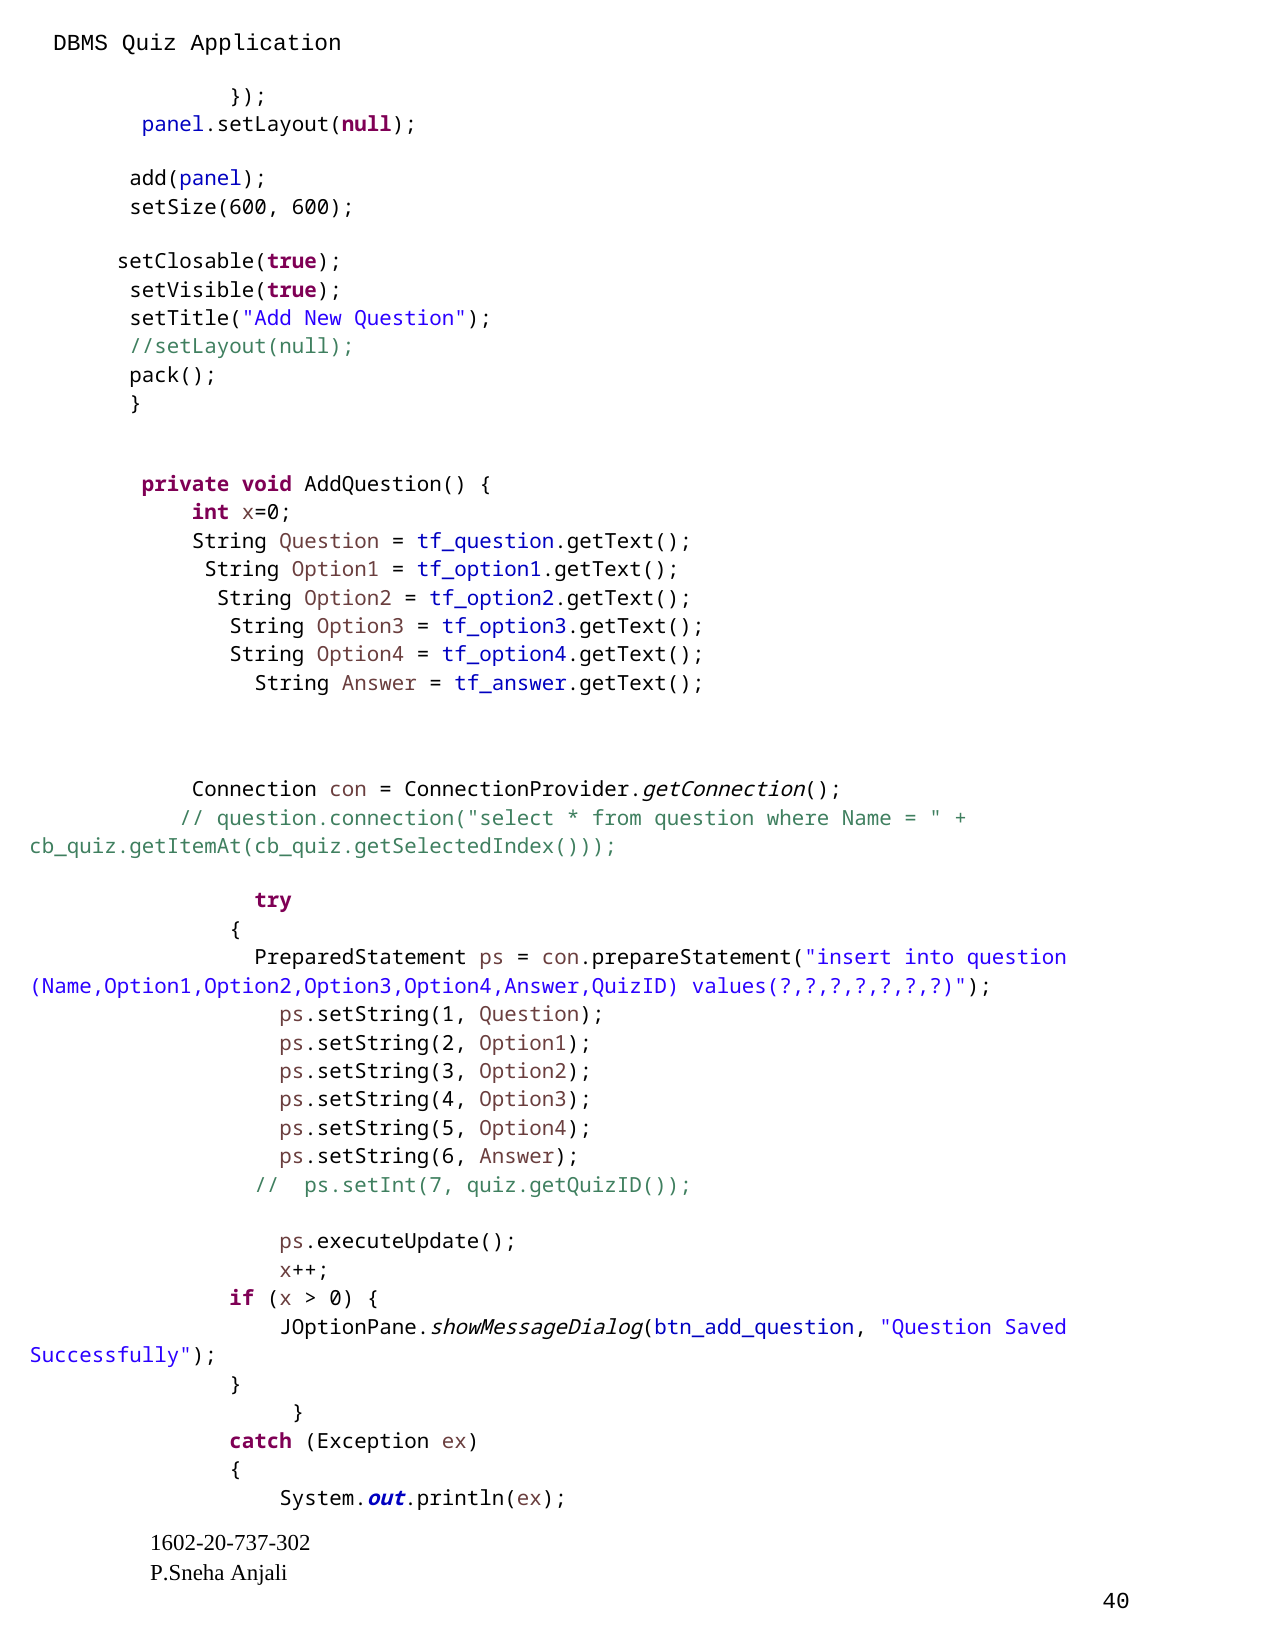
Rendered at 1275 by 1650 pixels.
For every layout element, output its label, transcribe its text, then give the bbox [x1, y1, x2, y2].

text String Answer = tf_answer.getText(); [29, 668, 1227, 696]
text // ps.setInt(7, quiz.getQuizID()); [29, 1170, 1227, 1198]
text { [29, 914, 1227, 942]
text ps.setString(4, Option3); [29, 1084, 1227, 1113]
text String Option1 = tf_option1.getText(); [29, 554, 1227, 583]
text ps.setString(5, Option4); [29, 1113, 1227, 1141]
text ps.setString(1, Question); [29, 999, 1227, 1028]
text } [29, 1397, 1227, 1426]
text int x=0; [29, 497, 1227, 526]
text ps.setString(6, Answer); [29, 1141, 1227, 1170]
text setVisible(true); [29, 275, 1227, 303]
text setClosable(true); [29, 246, 1227, 275]
text } [29, 388, 1227, 417]
text setSize(600, 600); [29, 192, 1227, 220]
text ps.setString(3, Option2); [29, 1056, 1227, 1084]
text System.out.println(ex); [29, 1483, 1227, 1511]
text // question.connection("select * from question where Name = " + cb_quiz.getItemAt(cb_quiz.getSelectedIndex())); [29, 803, 1227, 859]
text JOptionPane.showMessageDialog(btn_add_question, "Question Saved Successfully"); [29, 1312, 1227, 1369]
text x++; [29, 1255, 1227, 1283]
text setTitle("Add New Question"); [29, 303, 1227, 332]
text String Question = tf_question.getText(); [29, 526, 1227, 554]
text String Option3 = tf_option3.getText(); [29, 611, 1227, 639]
text String Option4 = tf_option4.getText(); [29, 639, 1227, 668]
text private void AddQuestion() { [29, 469, 1227, 497]
text } [29, 1369, 1227, 1397]
text panel.setLayout(null); [29, 109, 1227, 138]
text PreparedStatement ps = con.prepareStatement("insert into question (Name,Option1,Option2,Option3,Option4,Answer,QuizID) values(?,?,?,?,?,?,?)"); [29, 942, 1227, 999]
text //setLayout(null); [29, 332, 1227, 360]
text catch (Exception ex) [29, 1426, 1227, 1454]
text Connection con = ConnectionProvider.getConnection(); [29, 774, 1227, 803]
text try [29, 885, 1227, 914]
text String Option2 = tf_option2.getText(); [29, 583, 1227, 611]
text ps.executeUpdate(); [29, 1227, 1227, 1255]
text }); [29, 81, 1227, 109]
text { [29, 1454, 1227, 1483]
text pack(); [29, 360, 1227, 388]
text ps.setString(2, Option1); [29, 1028, 1227, 1056]
text if (x > 0) { [29, 1283, 1227, 1312]
text add(panel); [29, 163, 1227, 192]
